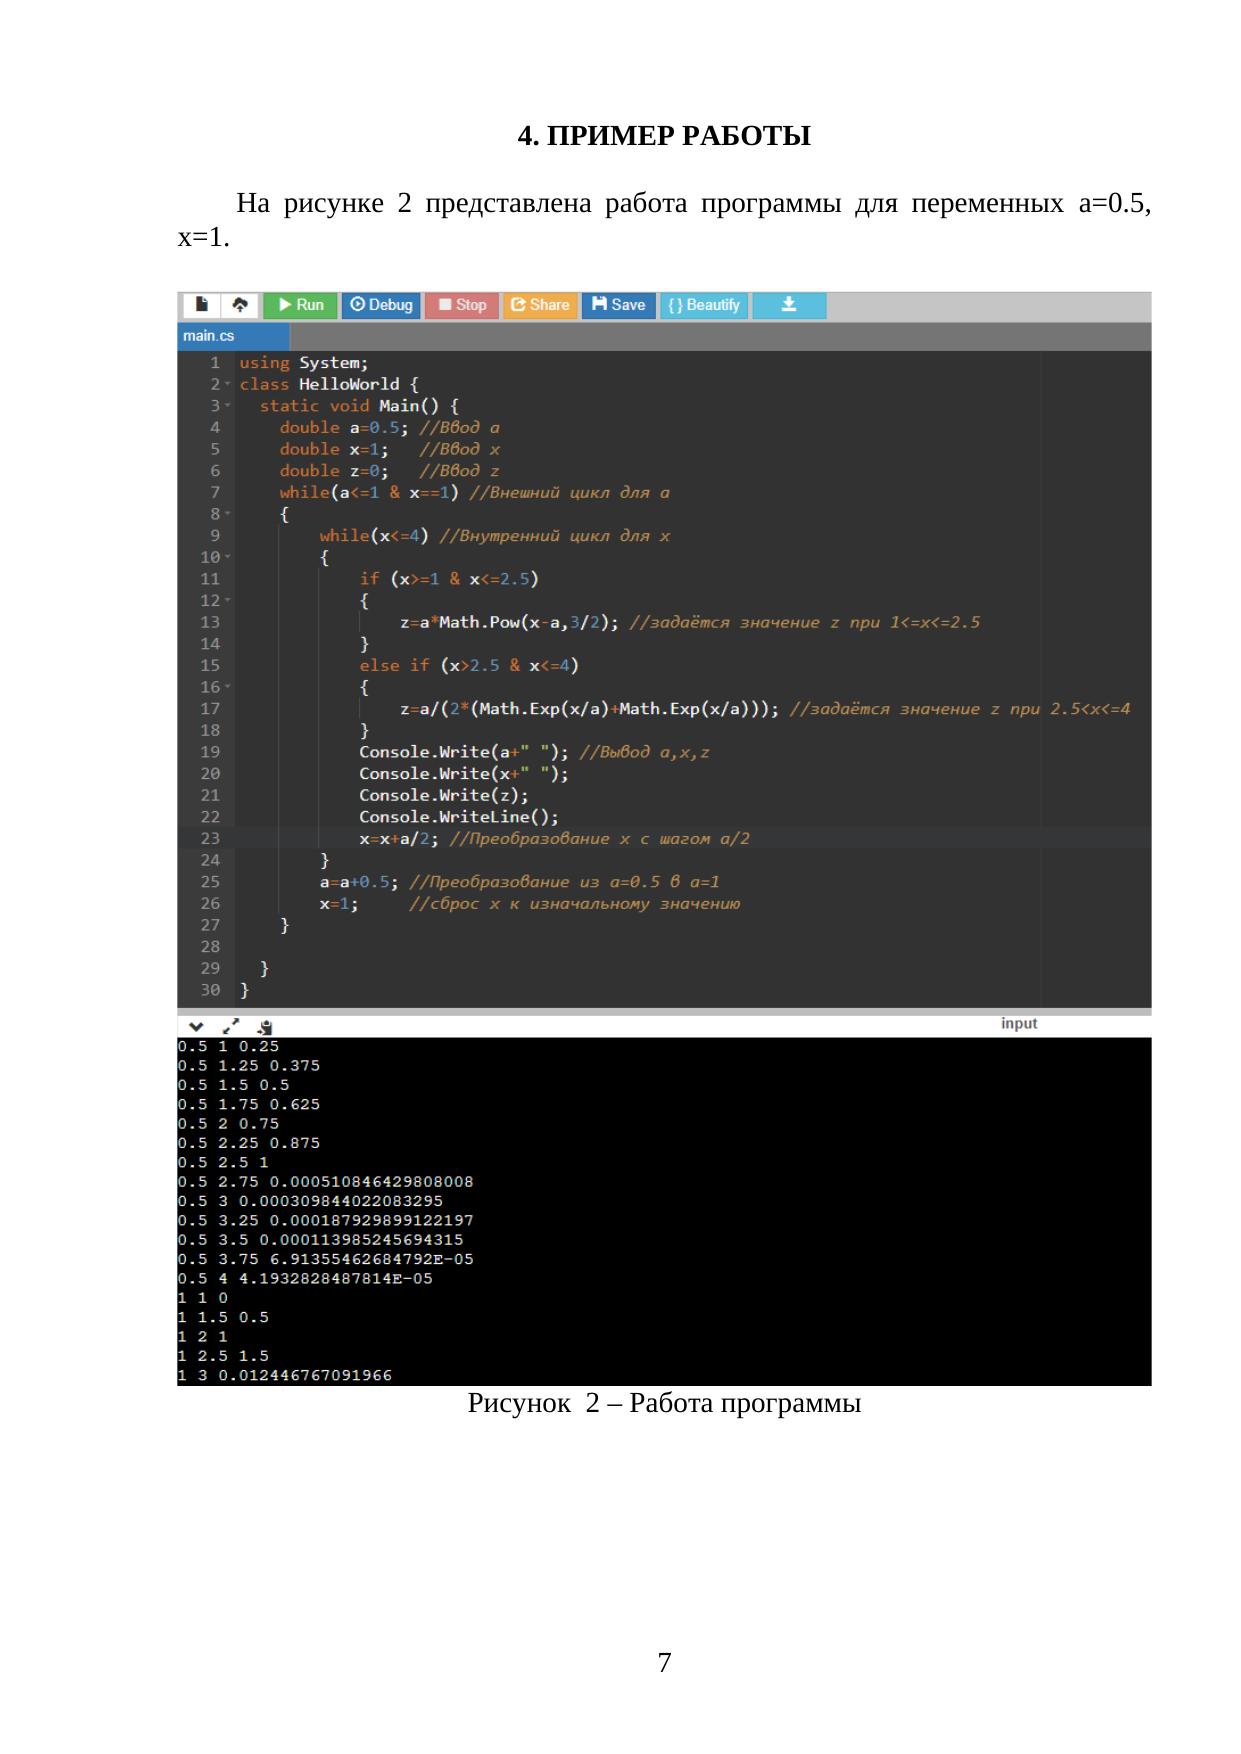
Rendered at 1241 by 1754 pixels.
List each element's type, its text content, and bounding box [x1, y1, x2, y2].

text 4. ПРИМЕР РАБОТЫ [177, 118, 1152, 152]
text На рисунке 2 представлена работа программы для переменных a=0.5, x=1. [177, 185, 1152, 252]
picture [177, 285, 1152, 1386]
text Рисунок 2 – Работа программы [177, 1386, 1152, 1419]
